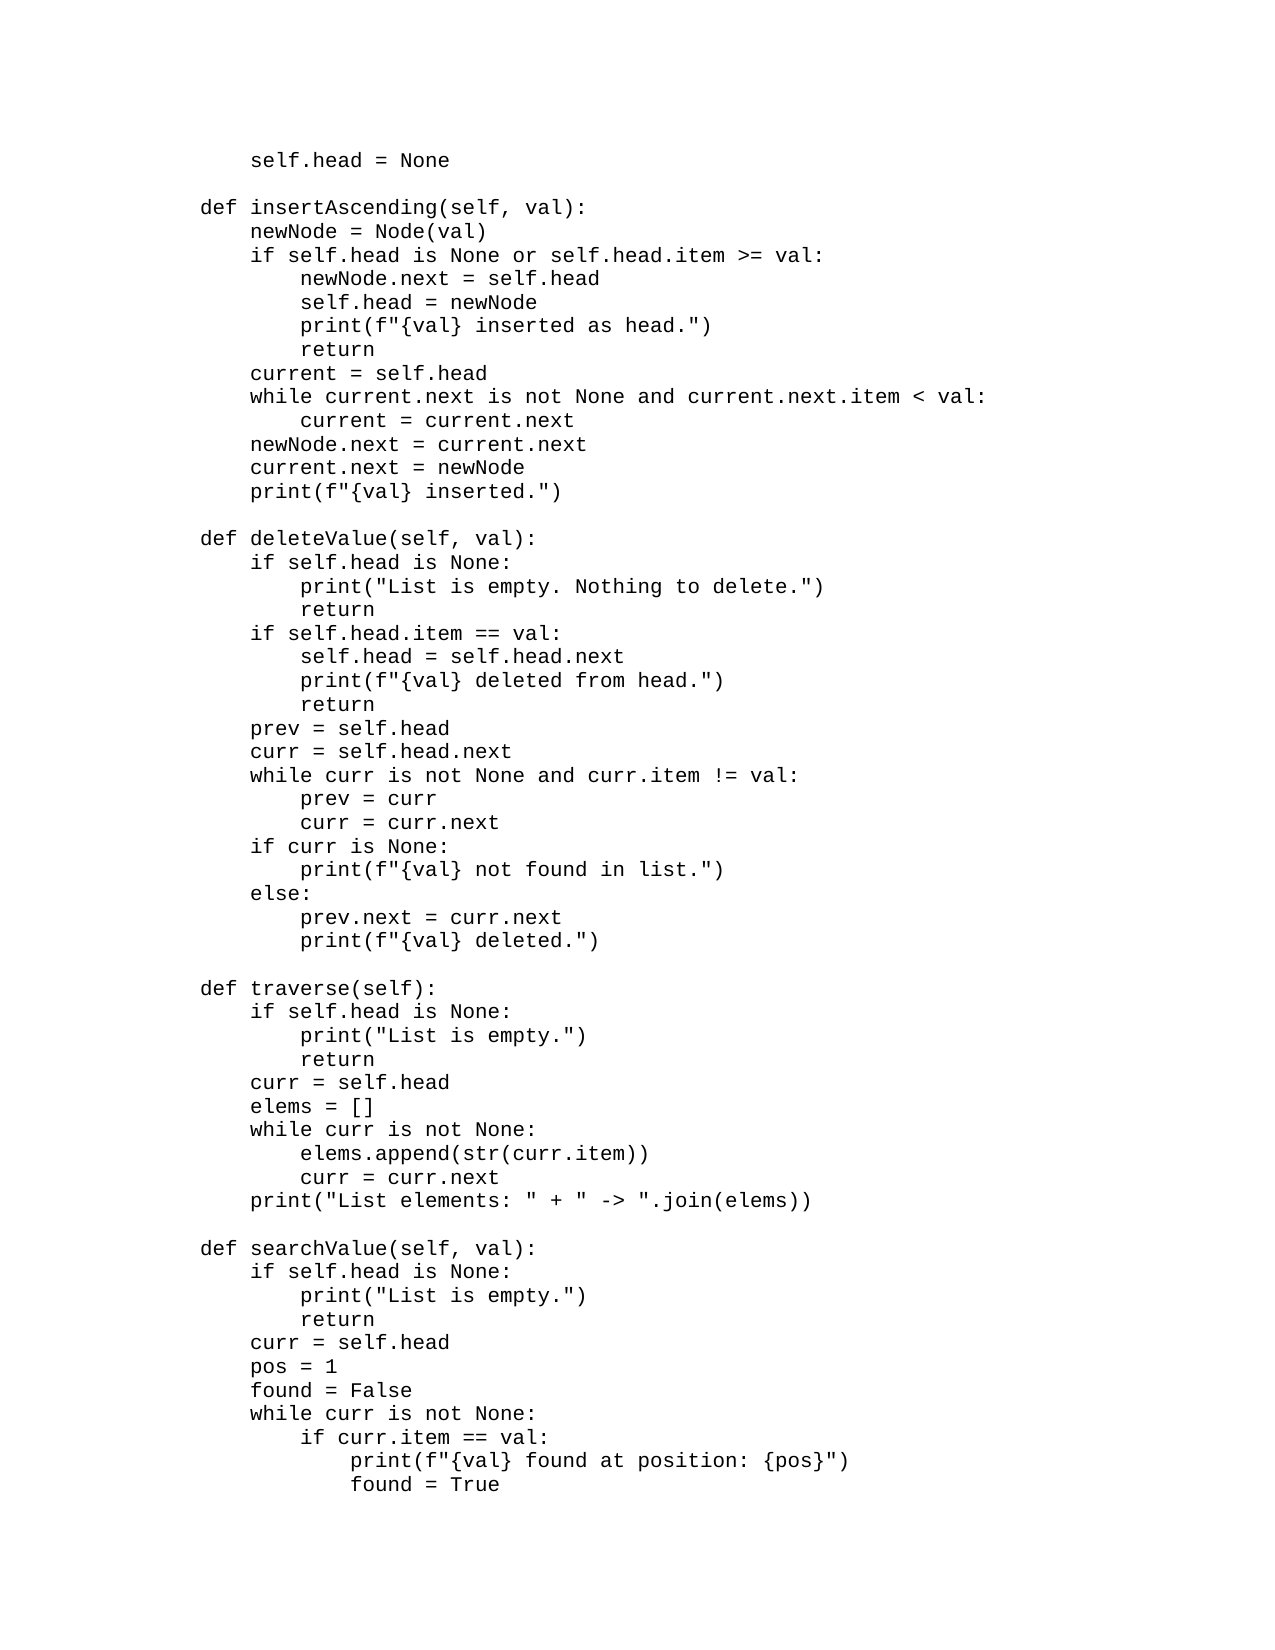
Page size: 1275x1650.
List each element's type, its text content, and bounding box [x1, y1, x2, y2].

text if self.head is None: [150, 1001, 1125, 1025]
text if self.head is None: [150, 1261, 1125, 1285]
text newNode.next = self.head [150, 268, 1125, 292]
text current.next = newNode [150, 457, 1125, 481]
text if self.head.item == val: [150, 623, 1125, 647]
text print("List is empty.") [150, 1285, 1125, 1309]
text print(f"{val} deleted.") [150, 930, 1125, 954]
text return [150, 1048, 1125, 1072]
text while curr is not None: [150, 1119, 1125, 1143]
text print(f"{val} not found in list.") [150, 859, 1125, 883]
text self.head = newNode [150, 292, 1125, 316]
text newNode.next = current.next [150, 434, 1125, 457]
text elems = [] [150, 1096, 1125, 1119]
text def insertAscending(self, val): [150, 197, 1125, 221]
text return [150, 599, 1125, 623]
text curr = self.head [150, 1072, 1125, 1096]
text found = False [150, 1379, 1125, 1403]
text print(f"{val} deleted from head.") [150, 670, 1125, 694]
text while current.next is not None and current.next.item < val: [150, 386, 1125, 410]
text curr = self.head.next [150, 741, 1125, 765]
text if curr.item == val: [150, 1427, 1125, 1451]
text elems.append(str(curr.item)) [150, 1143, 1125, 1167]
text prev.next = curr.next [150, 907, 1125, 930]
text curr = curr.next [150, 812, 1125, 836]
text if self.head is None: [150, 552, 1125, 576]
text return [150, 1309, 1125, 1332]
text self.head = self.head.next [150, 647, 1125, 670]
text current = current.next [150, 410, 1125, 434]
text print(f"{val} inserted.") [150, 481, 1125, 505]
text print("List is empty. Nothing to delete.") [150, 576, 1125, 599]
text curr = self.head [150, 1332, 1125, 1356]
text self.head = None [150, 150, 1125, 174]
text print("List elements: " + " -> ".join(elems)) [150, 1190, 1125, 1214]
text def searchValue(self, val): [150, 1238, 1125, 1261]
text print(f"{val} found at position: {pos}") [150, 1451, 1125, 1474]
text else: [150, 883, 1125, 907]
text print("List is empty.") [150, 1025, 1125, 1048]
text prev = curr [150, 788, 1125, 812]
text return [150, 339, 1125, 363]
text def deleteValue(self, val): [150, 528, 1125, 552]
text newNode = Node(val) [150, 221, 1125, 244]
text while curr is not None and curr.item != val: [150, 765, 1125, 788]
text pos = 1 [150, 1356, 1125, 1379]
text curr = curr.next [150, 1167, 1125, 1190]
text found = True [150, 1474, 1125, 1498]
text current = self.head [150, 363, 1125, 386]
text if curr is None: [150, 836, 1125, 859]
text while curr is not None: [150, 1403, 1125, 1427]
text if self.head is None or self.head.item >= val: [150, 244, 1125, 268]
text print(f"{val} inserted as head.") [150, 316, 1125, 339]
text prev = self.head [150, 717, 1125, 741]
text return [150, 694, 1125, 717]
text def traverse(self): [150, 978, 1125, 1001]
